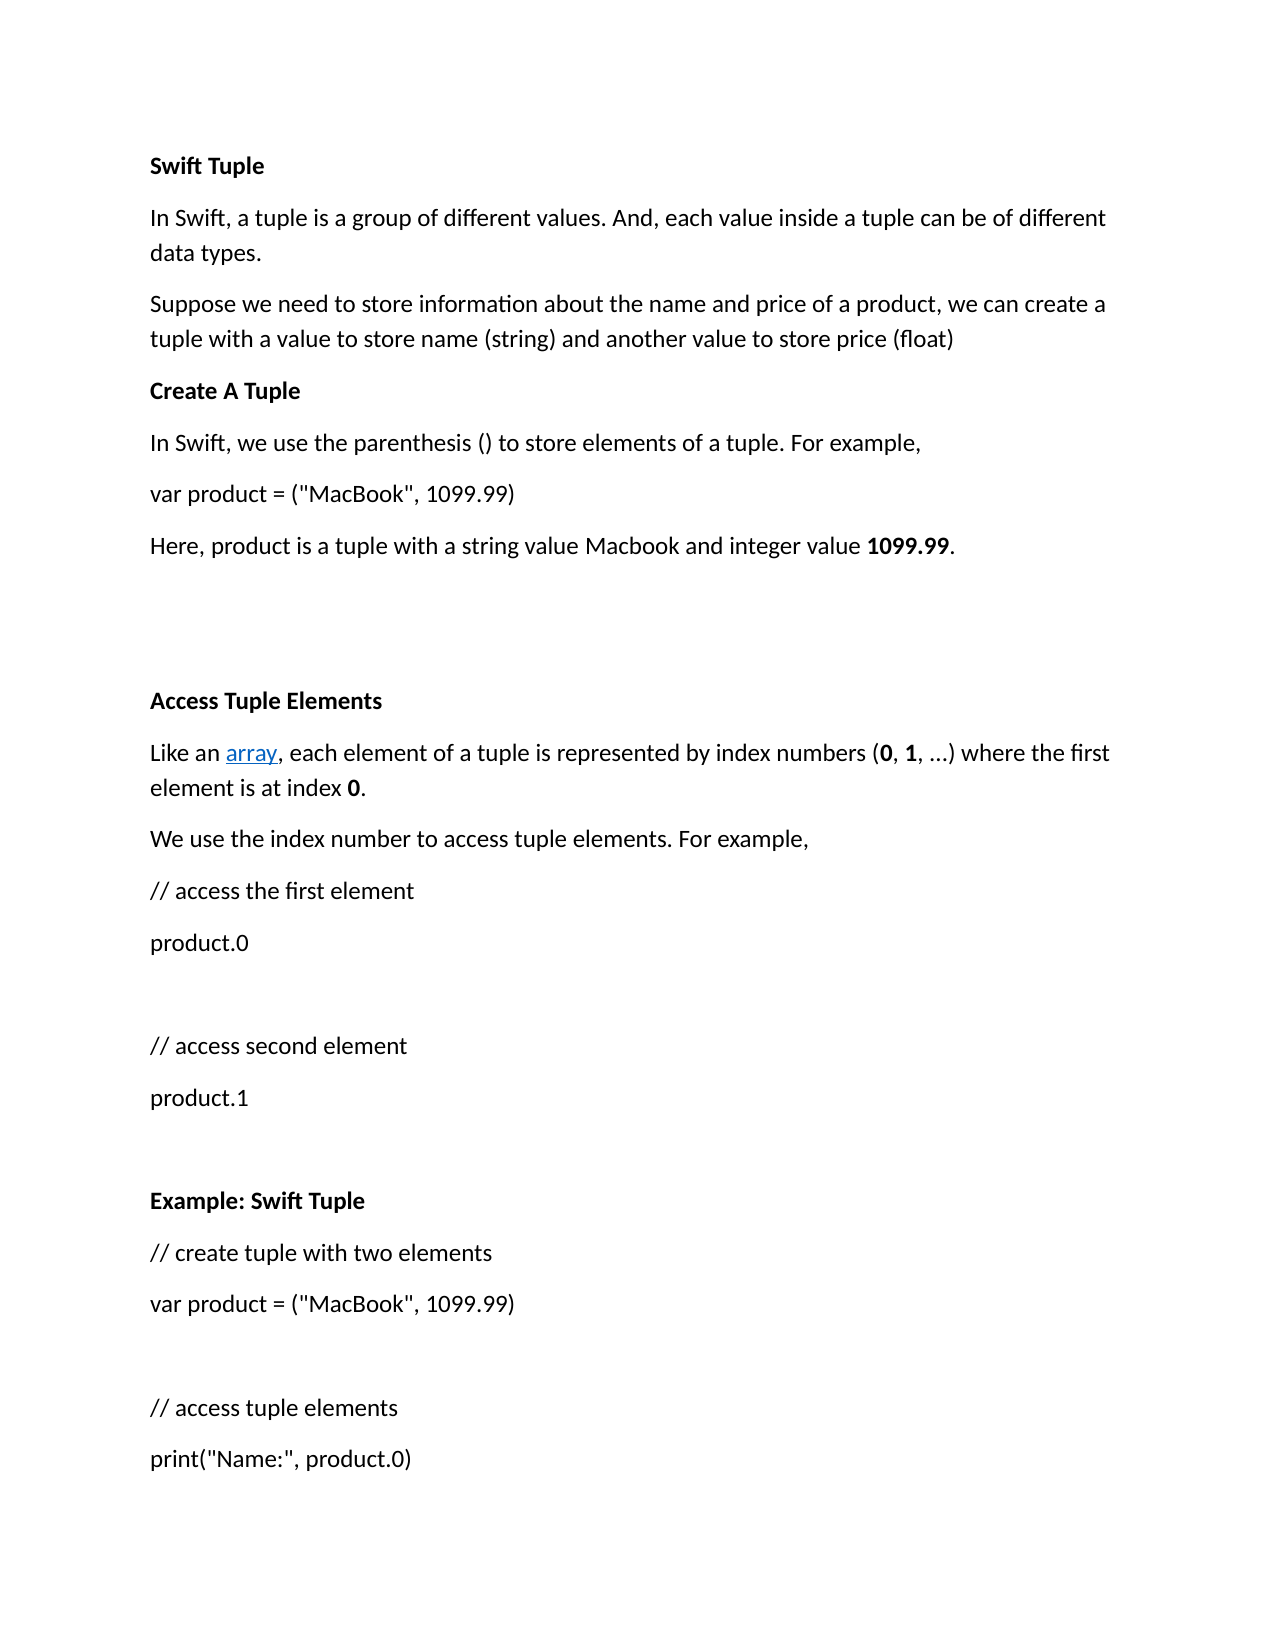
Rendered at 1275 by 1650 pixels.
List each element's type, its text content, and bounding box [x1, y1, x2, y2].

text Example: Swift Tuple [150, 1185, 1125, 1216]
text Like an array, each element of a tuple is represented by index numbers (0, 1, ...) where the first element is at index 0. [150, 737, 1125, 802]
text Swift Tuple [150, 150, 1125, 181]
text // access second element [150, 1030, 1125, 1061]
text Suppose we need to store information about the name and price of a product, we can create a tuple with a value to store name (string) and another value to store price (float) [150, 288, 1125, 354]
text In Swift, we use the parenthesis () to store elements of a tuple. For example, [150, 427, 1125, 457]
text product.0 [150, 927, 1125, 957]
text // create tuple with two elements [150, 1237, 1125, 1267]
text In Swift, a tuple is a group of different values. And, each value inside a tuple can be of different data types. [150, 202, 1125, 267]
text // access tuple elements [150, 1392, 1125, 1422]
text Create A Tuple [150, 375, 1125, 406]
text var product = ("MacBook", 1099.99) [150, 478, 1125, 509]
text var product = ("MacBook", 1099.99) [150, 1288, 1125, 1319]
text Access Tuple Elements [150, 685, 1125, 716]
text print("Name:", product.0) [150, 1443, 1125, 1474]
text // access the first element [150, 875, 1125, 906]
text Here, product is a tuple with a string value Macbook and integer value 1099.99. [150, 530, 1125, 561]
text We use the index number to access tuple elements. For example, [150, 823, 1125, 854]
text product.1 [150, 1082, 1125, 1112]
